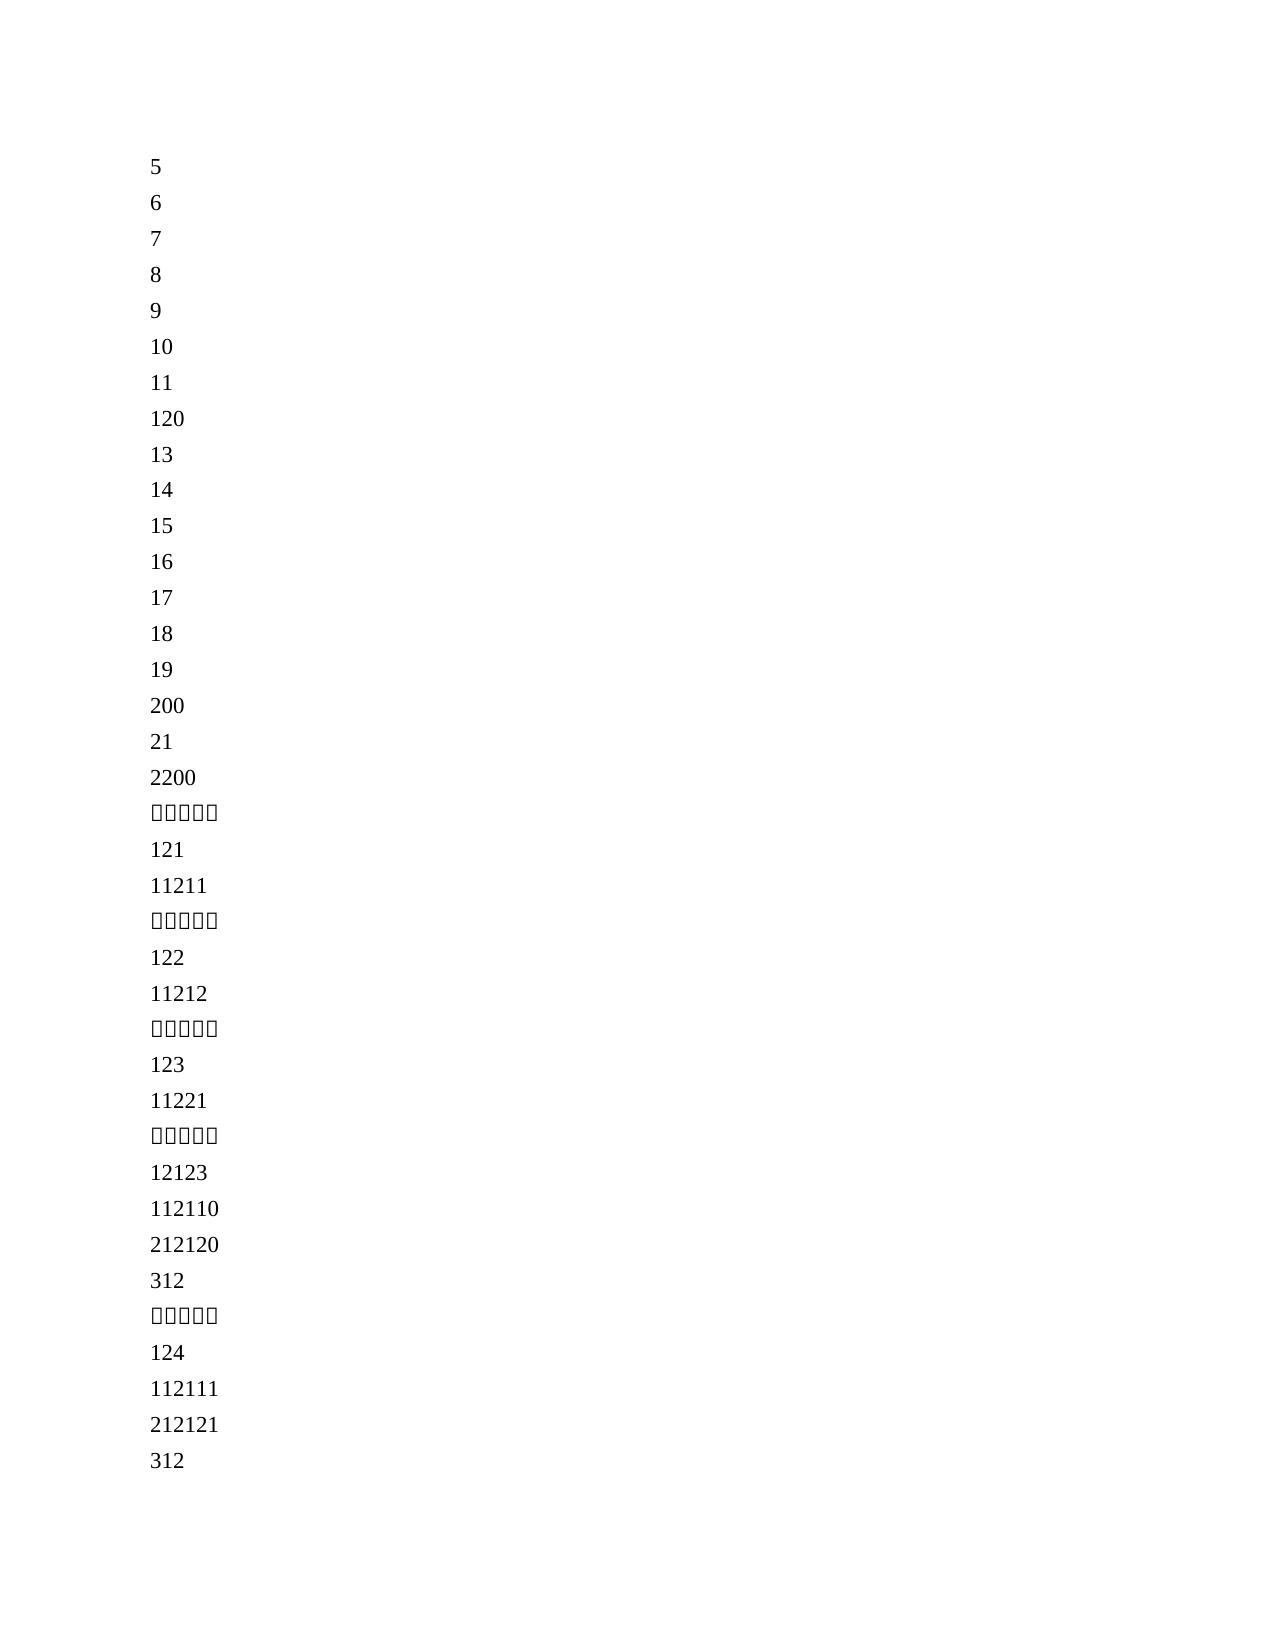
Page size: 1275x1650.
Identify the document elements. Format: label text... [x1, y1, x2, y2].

text  [150, 725, 1125, 756]
text  [150, 402, 1125, 433]
text  [150, 689, 1125, 720]
text  [150, 581, 1125, 612]
text  [150, 1336, 1125, 1367]
text  [150, 1372, 1125, 1403]
text  [150, 977, 1125, 1008]
text  [150, 366, 1125, 397]
text  [150, 1048, 1125, 1080]
text  [150, 941, 1125, 972]
text  [150, 1300, 1125, 1331]
text  [150, 1444, 1125, 1475]
text  [150, 258, 1125, 289]
text  [150, 222, 1125, 253]
text  [150, 186, 1125, 217]
text  [150, 437, 1125, 469]
text  [150, 1264, 1125, 1295]
text  [150, 545, 1125, 577]
text  [150, 150, 1125, 181]
text  [150, 1228, 1125, 1259]
text  [150, 833, 1125, 864]
text  [150, 294, 1125, 325]
text  [150, 330, 1125, 361]
text  [150, 797, 1125, 828]
text  [150, 653, 1125, 684]
text  [150, 1408, 1125, 1439]
text  [150, 1156, 1125, 1187]
text  [150, 1192, 1125, 1223]
text  [150, 761, 1125, 792]
text  [150, 905, 1125, 936]
text  [150, 869, 1125, 900]
text  [150, 1084, 1125, 1116]
text  [150, 473, 1125, 505]
text  [150, 617, 1125, 648]
text  [150, 1120, 1125, 1152]
text  [150, 1012, 1125, 1044]
text  [150, 509, 1125, 541]
